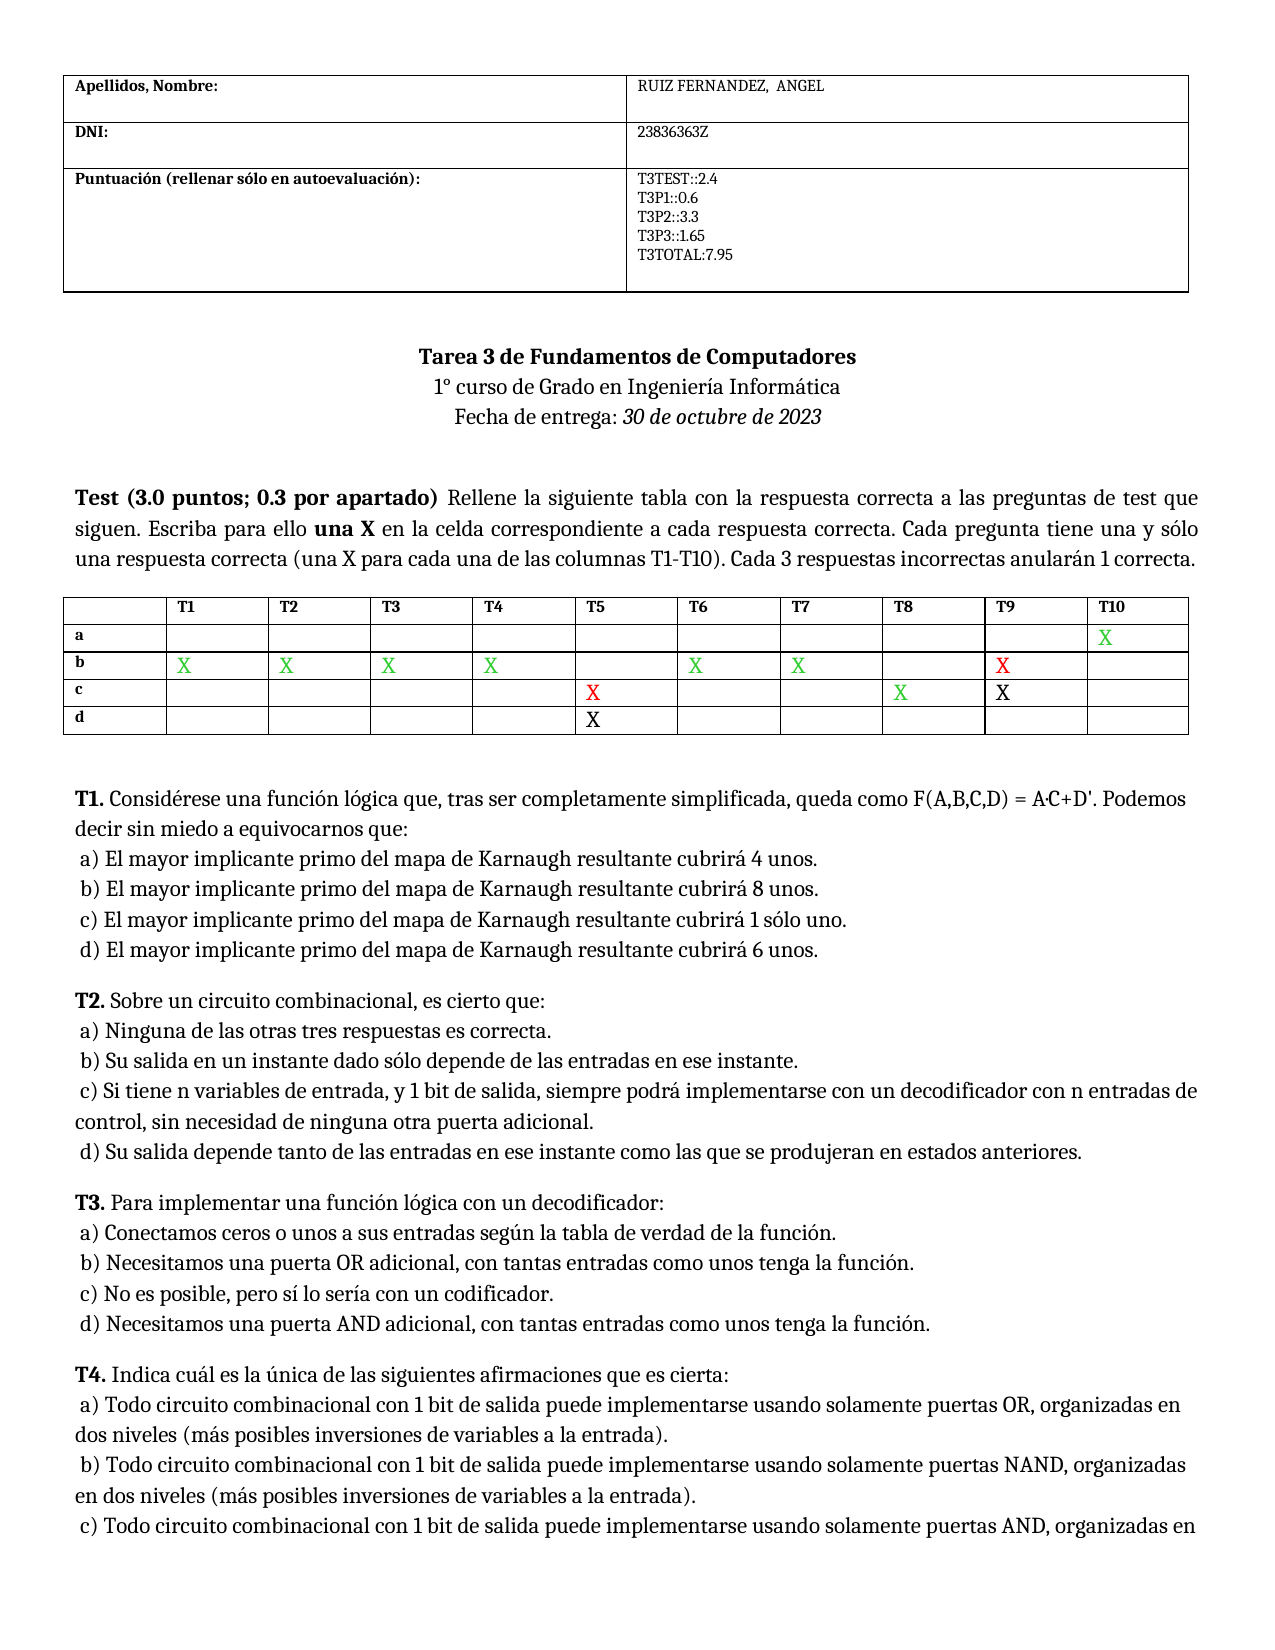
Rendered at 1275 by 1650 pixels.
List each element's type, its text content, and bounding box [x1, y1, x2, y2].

table_cell [678, 625, 780, 651]
table_header T7 [781, 598, 882, 624]
text Test (3.0 puntos; 0.3 por apartado) Rellene la siguiente tabla con la respuesta correcta a las preguntas de test que siguen. Escriba para ello una X en la celda correspondiente a cada respuesta correcta. Cada pregunta tiene una y sólo una respuesta correcta (una X para cada una de las columnas T1-T10). Cada 3 respuestas incorrectas anularán 1 correcta. [75, 485, 1200, 572]
table_cell [678, 707, 780, 733]
table_cell 23836363Z [627, 123, 1188, 168]
table_cell X [781, 653, 882, 679]
table_cell X [1088, 625, 1188, 651]
table_cell [269, 625, 370, 651]
table_cell [986, 707, 1087, 733]
table_cell [473, 707, 575, 733]
table_cell X [576, 680, 677, 706]
table_cell [371, 625, 472, 651]
table_cell [167, 625, 268, 651]
table_header T6 [678, 598, 780, 624]
text T2. Sobre un circuito combinacional, es cierto que: a) Ninguna de las otras tres respuestas es correcta. b) Su salida en un instante dado sólo depende de las entradas en ese instante. c) Si tiene n variables de entrada, y 1 bit de salida, siempre podrá implementarse con un decodificador con n entradas de control, sin necesidad de ninguna otra puerta adicional. d) Su salida depende tanto de las entradas en ese instante como las que se produjeran en estados anteriores. [75, 988, 1200, 1165]
table_cell [781, 707, 882, 733]
table_cell b [64, 653, 166, 679]
table_header T2 [269, 598, 370, 624]
table_header T4 [473, 598, 575, 624]
table_header T10 [1088, 598, 1188, 624]
table_cell [167, 680, 268, 706]
table_header T9 [986, 598, 1087, 624]
table_cell [883, 653, 984, 679]
table_cell [781, 680, 882, 706]
table_cell X [473, 653, 575, 679]
table_header RUIZ FERNANDEZ, ANGEL [627, 76, 1188, 122]
table_cell d [64, 707, 166, 733]
table_header T1 [167, 598, 268, 624]
table_cell DNI: [64, 123, 626, 168]
table_cell [269, 680, 370, 706]
table_cell [678, 680, 780, 706]
table_cell [576, 625, 677, 651]
table_cell [781, 625, 882, 651]
table_header [64, 598, 166, 624]
table_header T5 [576, 598, 677, 624]
table_cell [167, 707, 268, 733]
table_cell X [986, 653, 1087, 679]
text T3. Para implementar una función lógica con un decodificador: a) Conectamos ceros o unos a sus entradas según la tabla de verdad de la función. b) Necesitamos una puerta OR adicional, con tantas entradas como unos tenga la función. c) No es posible, pero sí lo sería con un codificador. d) Necesitamos una puerta AND adicional, con tantas entradas como unos tenga la función. [75, 1190, 1200, 1337]
table_cell X [678, 653, 780, 679]
table_cell X [576, 707, 677, 733]
table_cell [371, 707, 472, 733]
table_cell c [64, 680, 166, 706]
table_cell X [986, 680, 1087, 706]
table_cell [473, 680, 575, 706]
table_cell X [883, 680, 984, 706]
table_cell [473, 625, 575, 651]
table_cell [371, 680, 472, 706]
table_header Apellidos, Nombre: [64, 76, 626, 122]
table_cell Puntuación (rellenar sólo en autoevaluación): [64, 169, 626, 291]
table_cell [1088, 653, 1188, 679]
table_cell a [64, 625, 166, 651]
table_cell T3TEST::2.4 T3P1::0.6 T3P2::3.3 T3P3::1.65 T3TOTAL:7.95 [627, 169, 1188, 291]
table_cell X [371, 653, 472, 679]
table_cell [883, 707, 984, 733]
table_cell [986, 625, 1087, 651]
table_header T3 [371, 598, 472, 624]
table_cell [883, 625, 984, 651]
table_header T8 [883, 598, 984, 624]
text Tarea 3 de Fundamentos de Computadores 1° curso de Grado en Ingeniería Informática Fecha de entrega: 30 de octubre de 2023 [75, 343, 1200, 460]
table_cell [576, 653, 677, 679]
table_cell X [167, 653, 268, 679]
table_cell [1088, 707, 1188, 733]
text T1. Considérese una función lógica que, tras ser completamente simplificada, queda como F(A,B,C,D) = A·C+D'. Podemos decir sin miedo a equivocarnos que: a) El mayor implicante primo del mapa de Karnaugh resultante cubrirá 4 unos. b) El mayor implicante primo del mapa de Karnaugh resultante cubrirá 8 unos. c) El mayor implicante primo del mapa de Karnaugh resultante cubrirá 1 sólo uno. d) El mayor implicante primo del mapa de Karnaugh resultante cubrirá 6 unos. [75, 786, 1200, 963]
table_cell X [269, 653, 370, 679]
table_cell [1088, 680, 1188, 706]
table_cell [269, 707, 370, 733]
